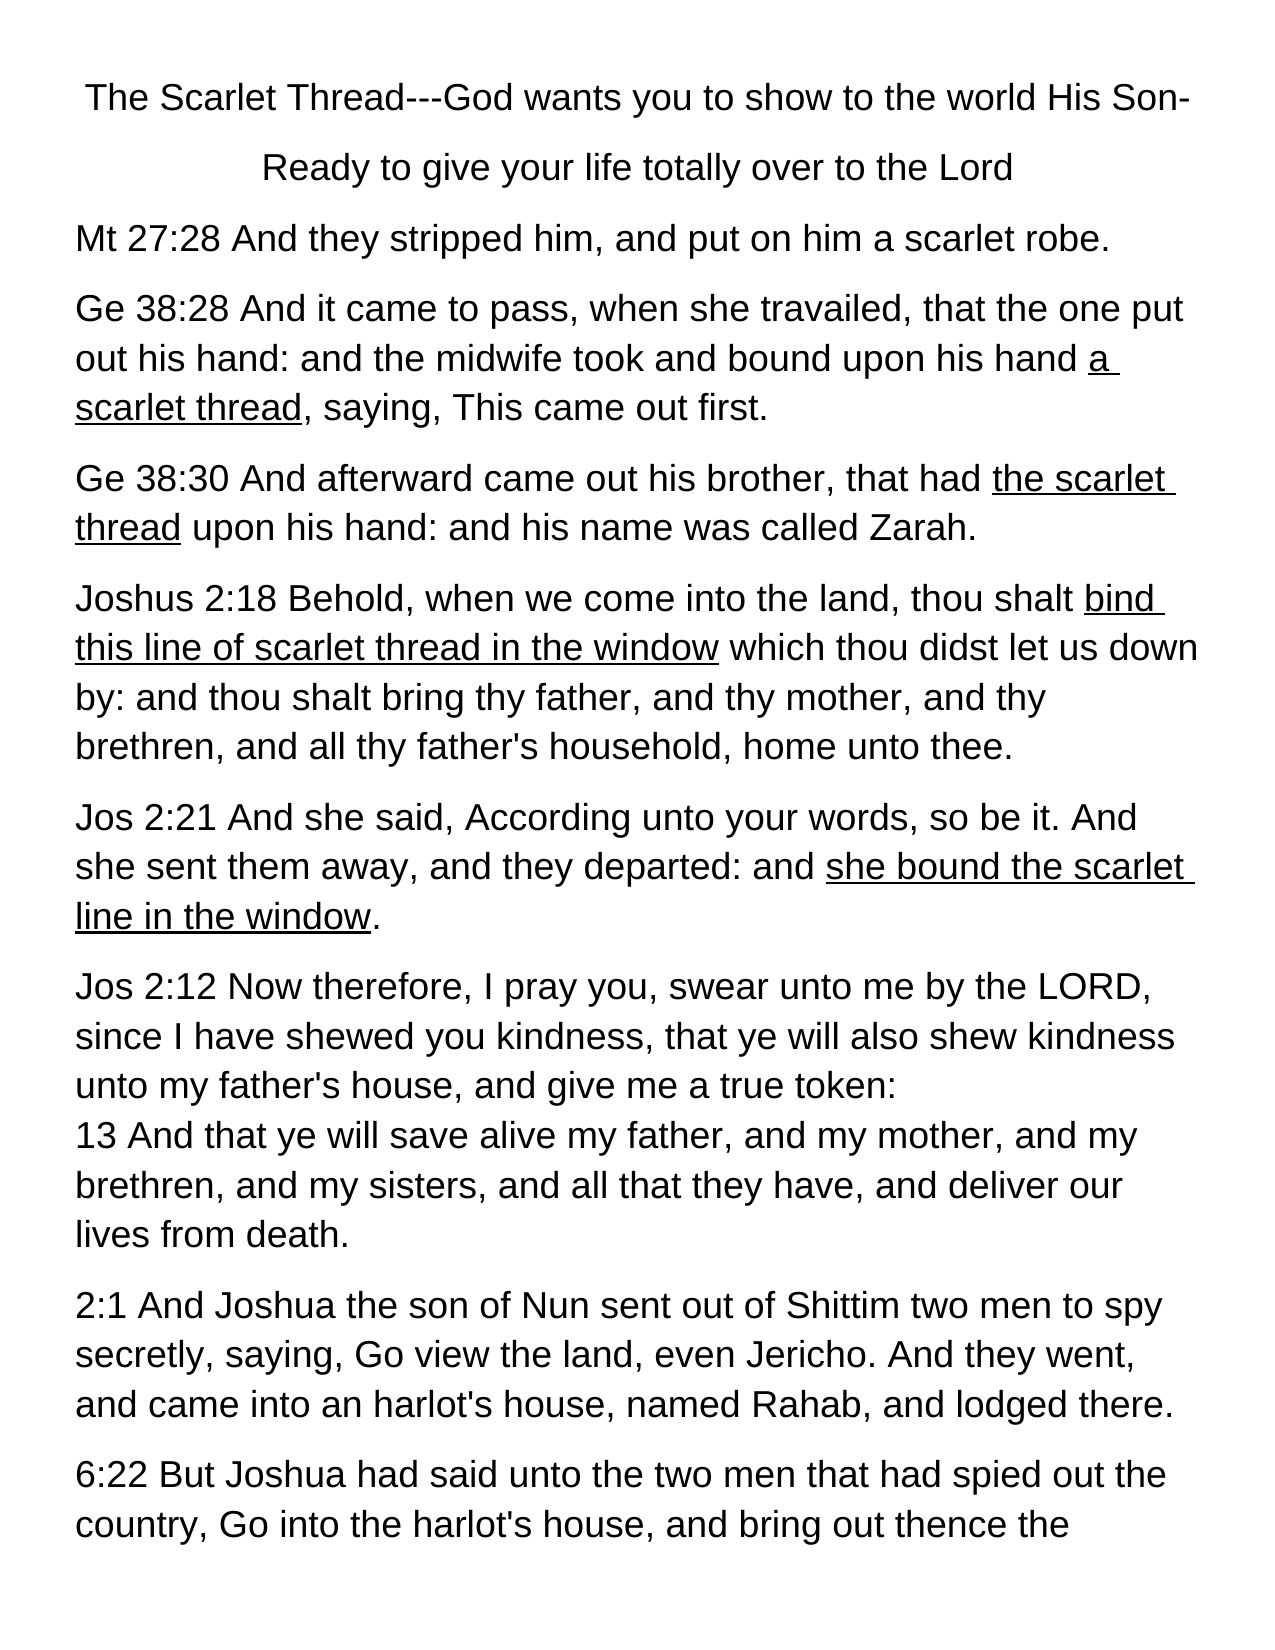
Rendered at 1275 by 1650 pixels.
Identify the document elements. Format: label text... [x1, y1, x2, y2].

text Jos 2:12 Now therefore, I pray you, swear unto me by the LORD, since I have shewed you kindness, that ye will also shew kindness unto my father's house, and give me a true token: 13 And that ye will save alive my father, and my mother, and my brethren, and my sisters, and all that they have, and deliver our lives from death. [75, 964, 1200, 1256]
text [75, 1452, 1200, 1545]
text Mt 27:28 And they stripped him, and put on him a scarlet robe. [75, 216, 1200, 259]
text Ready to give your life totally over to the Lord [75, 145, 1200, 188]
text Jos 2:21 And she said, According unto your words, so be it. And she sent them away, and they departed: and she bound the scarlet line in the window. [75, 795, 1200, 937]
text Joshus 2:18 Behold, when we come into the land, thou shalt bind this line of scarlet thread in the window which thou didst let us down by: and thou shalt bring thy father, and thy mother, and thy brethren, and all thy father's household, home unto thee. [75, 576, 1200, 768]
text 2:1 And Joshua the son of Nun sent out of Shittim two men to spy secretly, saying, Go view the land, even Jericho. And they went, and came into an harlot's house, named Rahab, and lodged there. [75, 1283, 1200, 1425]
text Ge 38:30 And afterward came out his brother, that had the scarlet thread upon his hand: and his name was called Zarah. [75, 456, 1200, 548]
text The Scarlet Thread---God wants you to show to the world His Son- [75, 75, 1200, 118]
text Ge 38:28 And it came to pass, when she travailed, that the one put out his hand: and the midwife took and bound upon his hand a scarlet thread, saying, This came out first. [75, 286, 1200, 428]
